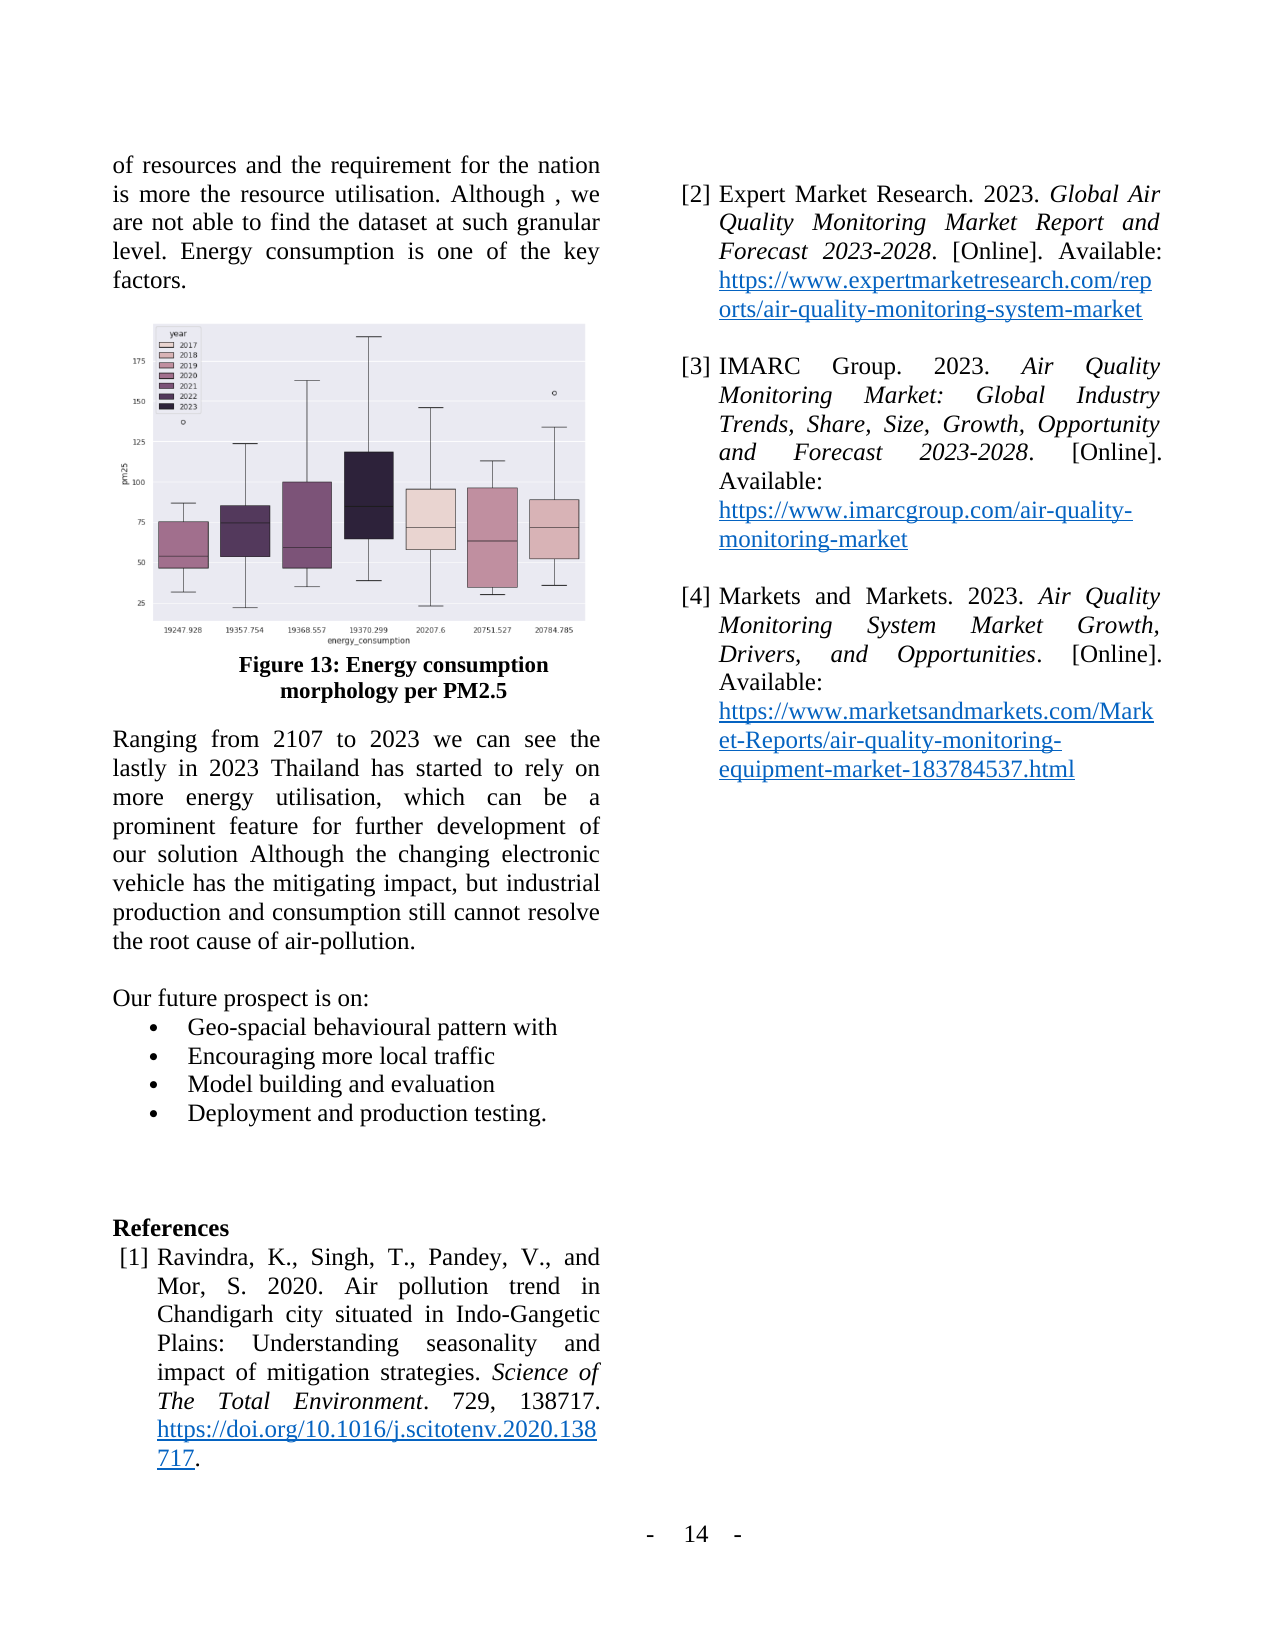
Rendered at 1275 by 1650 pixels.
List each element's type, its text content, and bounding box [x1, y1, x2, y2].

text Our future prospect is on: [112, 983, 601, 1012]
text Ranging from 2107 to 2023 we can see the lastly in 2023 Thailand has started to rely on more energy utilisation, which can be a prominent feature for further development of our solution Although the changing electronic vehicle has the mitigating impact, but industrial production and consumption still cannot resolve the root cause of air-pollution. [112, 724, 601, 954]
list Encouraging more local traffic [150, 1041, 601, 1069]
list Geo-spacial behavioural pattern with [150, 1012, 601, 1041]
list Deployment and production testing. [150, 1098, 601, 1127]
text References [112, 1213, 601, 1242]
picture [112, 322, 601, 651]
list Markets and Markets. 2023. Air Quality Monitoring System Market Growth, Drivers, and Opportunities. [Online]. Available: https://www.marketsandmarkets.com/Market-Reports/air-quality-monitoring-equipment-market-183784537.html [681, 581, 1162, 782]
list Model building and evaluation [150, 1069, 601, 1098]
list Expert Market Research. 2023. Global Air Quality Monitoring Market Report and Forecast 2023-2028. [Online]. Available: https://www.expertmarketresearch.com/reports/air-quality-monitoring-system-market [681, 179, 1162, 322]
text Figure 13: Energy consumption morphology per PM2.5 [187, 651, 600, 704]
list IMARC Group. 2023. Air Quality Monitoring Market: Global Industry Trends, Share, Size, Growth, Opportunity and Forecast 2023-2028. [Online]. Available: https://www.imarcgroup.com/air-quality-monitoring-market [681, 351, 1162, 552]
list Ravindra, K., Singh, T., Pandey, V., and Mor, S. 2020. Air pollution trend in Chandigarh city situated in Indo-Gangetic Plains: Understanding seasonality and impact of mitigation strategies. Science of The Total Environment. 729, 138717. https://doi.org/10.1016/j.scitotenv.2020.138717. [119, 1242, 601, 1472]
